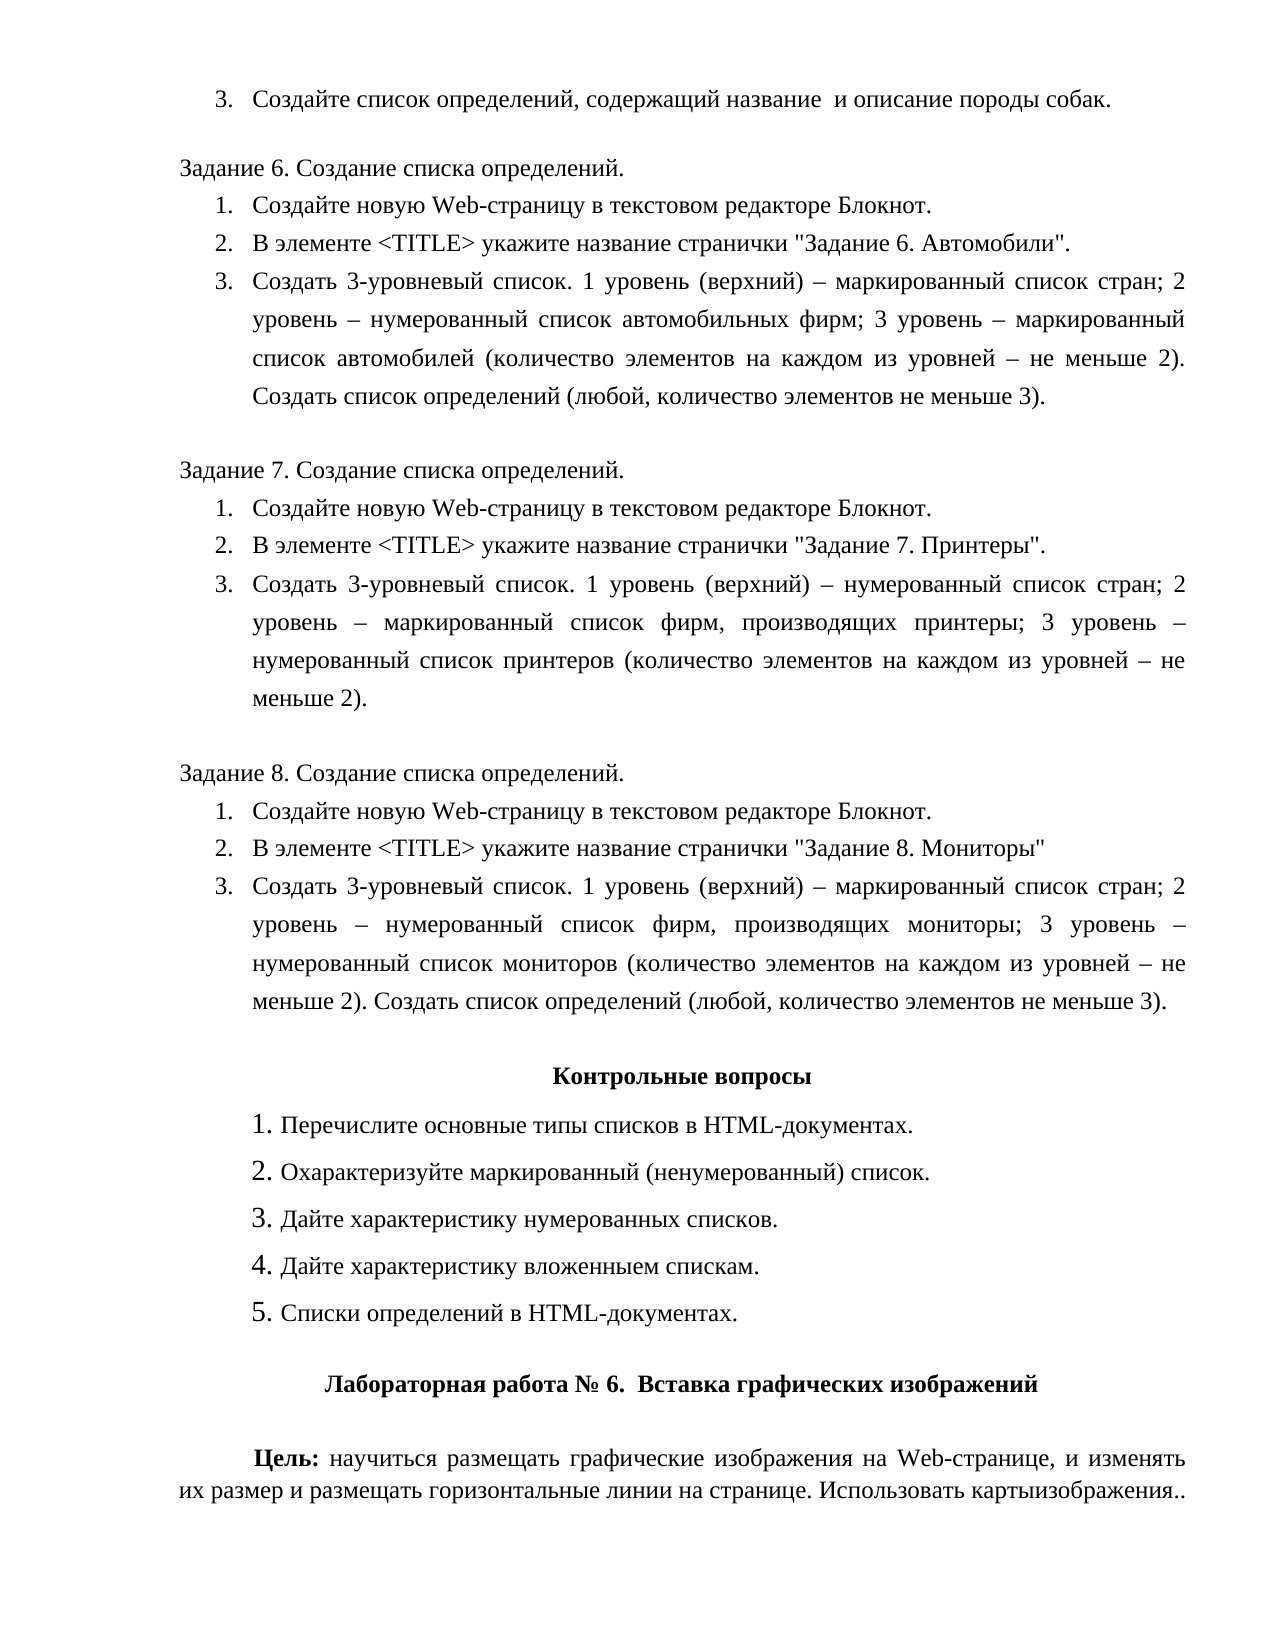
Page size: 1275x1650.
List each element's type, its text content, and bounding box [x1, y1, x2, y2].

list Дайте характеристику нумерованных списков. [251, 1200, 1187, 1234]
list В элементе <TITLE> укажите название странички "Задание 6. Автомобили". [214, 228, 1187, 256]
text Задание 7. Создание списка определений. [178, 455, 1187, 484]
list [214, 191, 1187, 219]
list В элементе <TITLE> укажите название странички "Задание 8. Мониторы" [214, 833, 1187, 861]
list Создать 3-уровневый список. 1 уровень (верхний) – маркированный список стран; 2 уровень – нумерованный список фирм, производящих мониторы; 3 уровень – нумерованный список мониторов (количество элементов на каждом из уровней – не меньше 2). Создать список определений (любой, количество элементов не меньше 3). [214, 871, 1187, 1014]
subtitle Контрольные вопросы [234, 1061, 1129, 1090]
list Создайте список определений, содержащий название и описание породы собак. [214, 84, 1187, 113]
text Цель: научиться размещать графические изображения на Web-странице, и изменять их размер и размещать горизонтальные линии на странице. Использовать картыизображения.. [178, 1443, 1187, 1504]
list Создайте новую Web-страницу в текстовом редакторе Блокнот. [214, 493, 1187, 522]
list Дайте характеристику вложенныем спискам. [251, 1247, 1187, 1281]
list Создать 3-уровневый список. 1 уровень (верхний) – маркированный список стран; 2 уровень – нумерованный список автомобильных фирм; 3 уровень – маркированный список автомобилей (количество элементов на каждом из уровней – не меньше 2). Создать список определений (любой, количество элементов не меньше 3). [214, 266, 1187, 409]
list Перечислите основные типы списков в HTML-документах. [251, 1106, 1187, 1139]
list Охарактеризуйте маркированный (ненумерованный) список. [251, 1153, 1187, 1187]
list Создать 3-уровневый список. 1 уровень (верхний) – нумерованный список стран; 2 уровень – маркированный список фирм, производящих принтеры; 3 уровень – нумерованный список принтеров (количество элементов на каждом из уровней – не меньше 2). [214, 569, 1187, 712]
text Задание 6. Создание списка определений. [178, 153, 1187, 181]
text Задание 8. Создание списка определений. [178, 758, 1187, 787]
text Лабораторная работа № 6. Вставка графических изображений [233, 1369, 1129, 1398]
list В элементе <TITLE> укажите название странички "Задание 7. Принтеры". [214, 530, 1187, 559]
list Списки определений в HTML-документах. [251, 1294, 1187, 1327]
list Создайте новую Web-страницу в текстовом редакторе Блокнот. [214, 796, 1187, 824]
